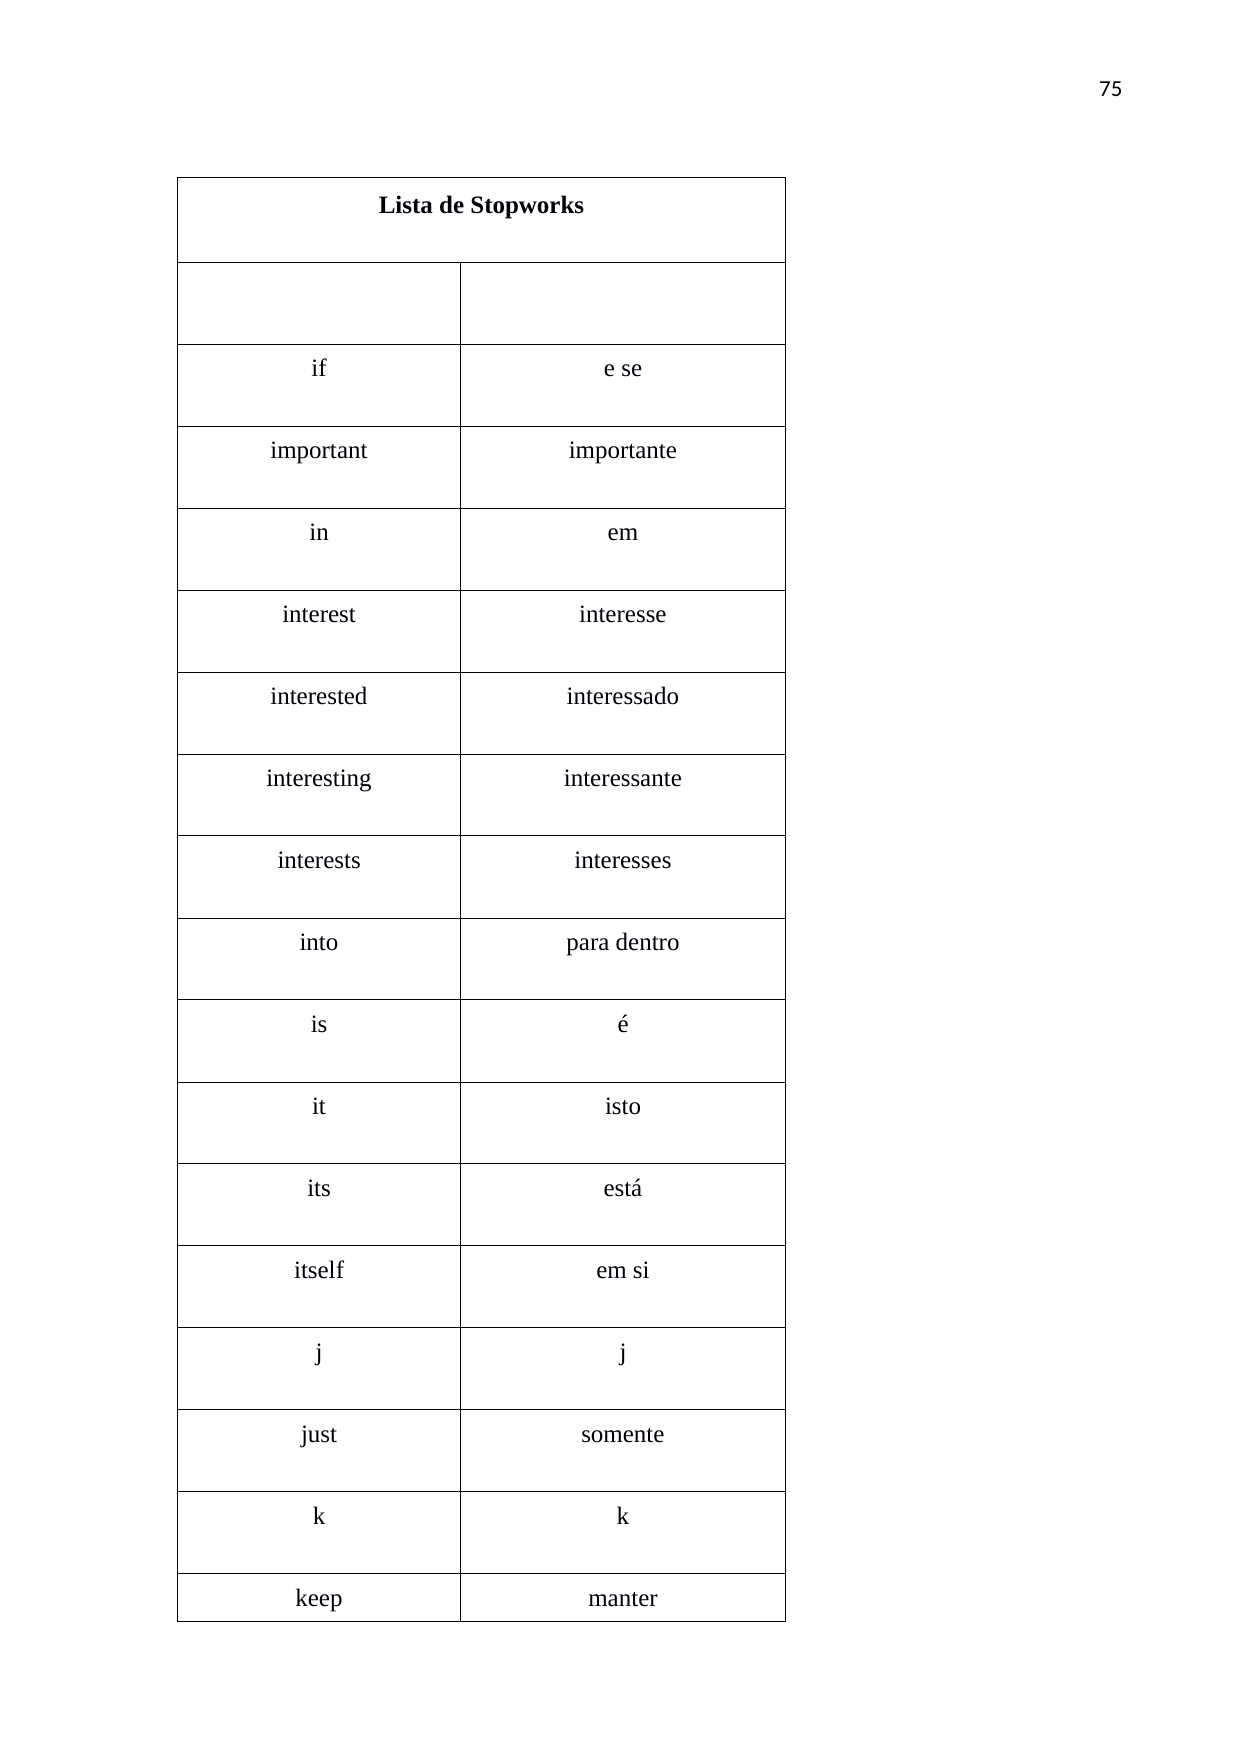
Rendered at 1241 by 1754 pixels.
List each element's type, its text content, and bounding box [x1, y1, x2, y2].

table_cell interesse [461, 591, 785, 671]
table_cell somente [461, 1410, 785, 1491]
table_cell keep [178, 1574, 460, 1621]
table_cell manter [461, 1574, 785, 1621]
table_cell interests [178, 836, 460, 917]
table_cell it [178, 1083, 460, 1163]
table_header Lista de Stopworks [178, 178, 785, 262]
table_cell in [178, 509, 460, 589]
table_cell interested [178, 673, 460, 753]
table_cell k [178, 1492, 460, 1573]
table_cell its [178, 1164, 460, 1245]
table_cell just [178, 1410, 460, 1491]
table_cell j [178, 1328, 460, 1409]
table_cell i [178, 263, 460, 343]
table_cell if [178, 345, 460, 426]
table_cell itself [178, 1246, 460, 1327]
table_cell para dentro [461, 919, 785, 999]
table_cell important [178, 427, 460, 507]
table_cell interesting [178, 755, 460, 835]
table_cell interessado [461, 673, 785, 753]
table_cell em si [461, 1246, 785, 1327]
table_cell é [461, 1000, 785, 1081]
table_cell está [461, 1164, 785, 1245]
table_cell importante [461, 427, 785, 507]
table_cell interessante [461, 755, 785, 835]
table_cell interest [178, 591, 460, 671]
table_cell j [461, 1328, 785, 1409]
table_cell into [178, 919, 460, 999]
table_cell eu [461, 263, 785, 343]
table_cell isto [461, 1083, 785, 1163]
table_cell interesses [461, 836, 785, 917]
table_cell e se [461, 345, 785, 426]
table_cell k [461, 1492, 785, 1573]
table_cell is [178, 1000, 460, 1081]
table_cell em [461, 509, 785, 589]
